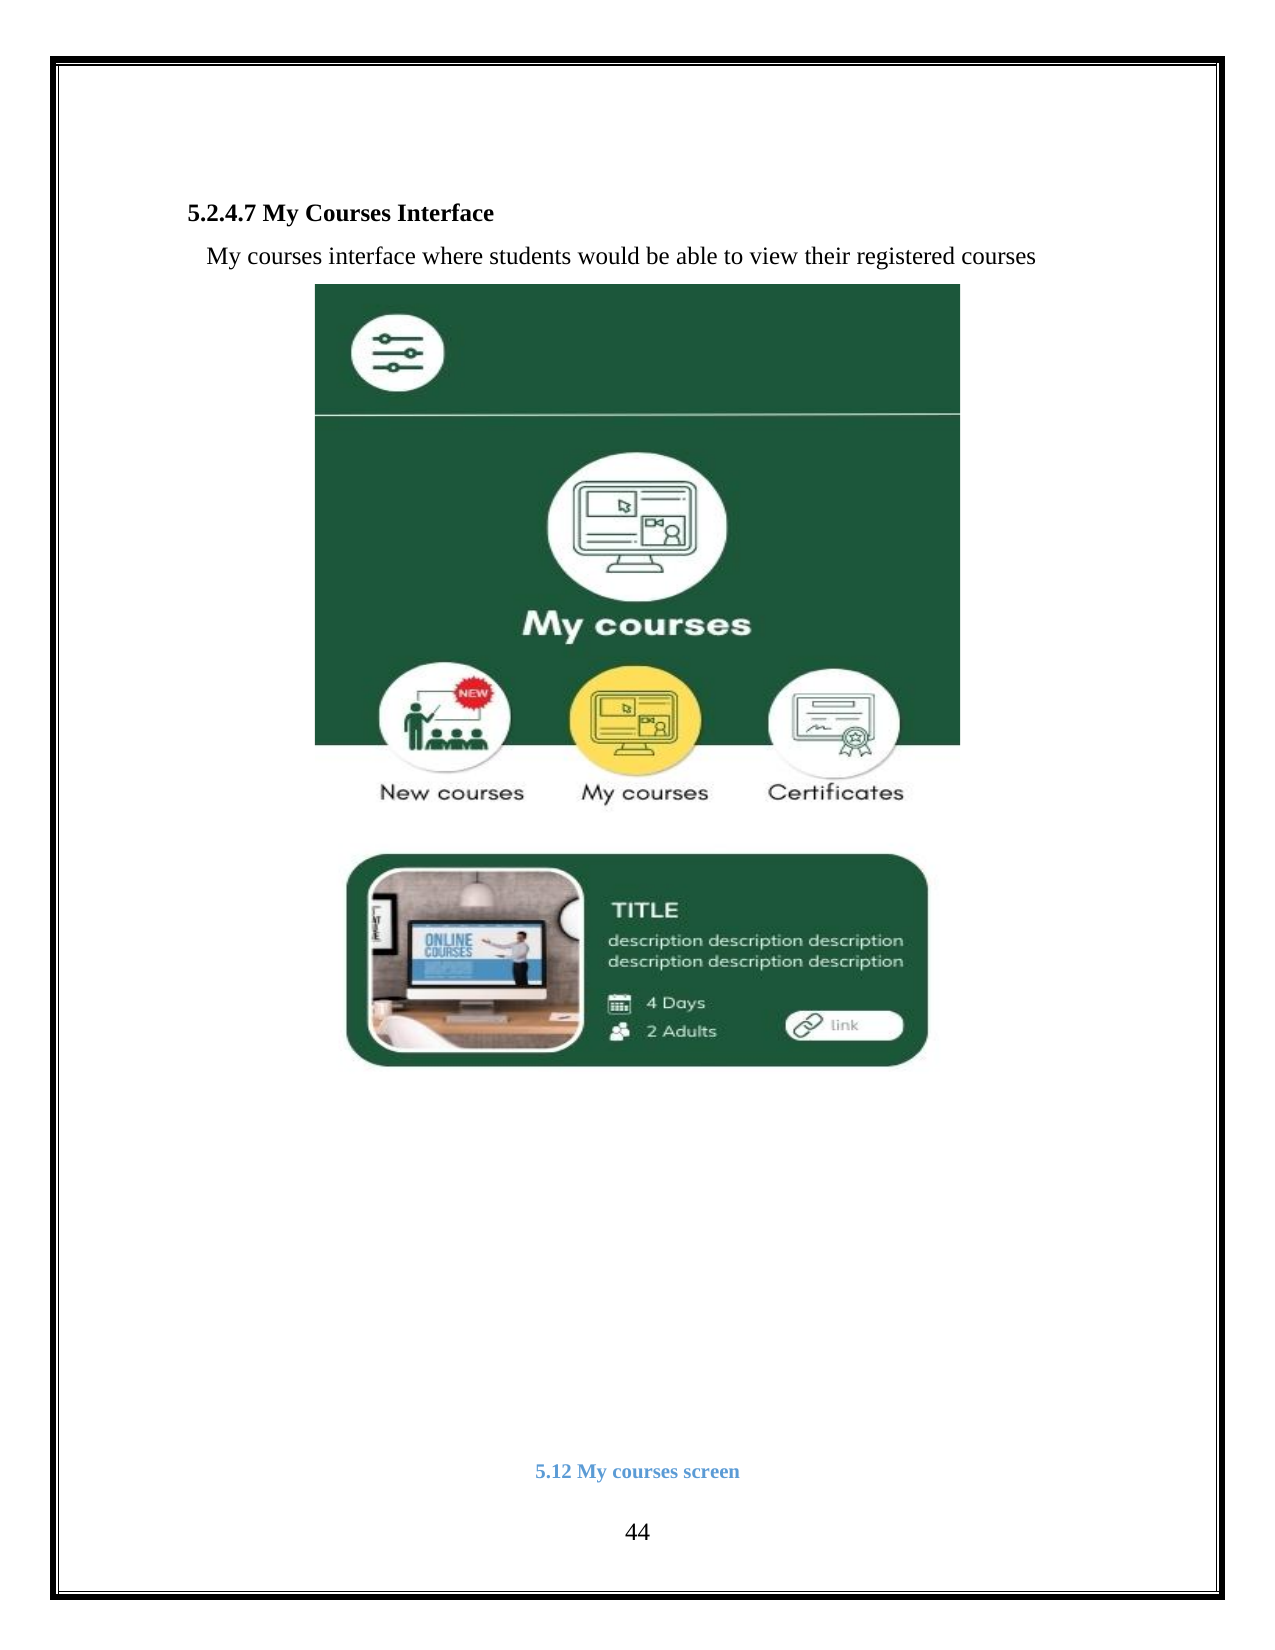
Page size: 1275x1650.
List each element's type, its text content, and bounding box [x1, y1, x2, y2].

picture [314, 284, 961, 1445]
subtitle 5.2.4.7 My Courses Interface [187, 198, 1087, 227]
text 5.12 My courses screen [187, 1459, 1087, 1483]
text My courses interface where students would be able to view their registered courses [187, 241, 1087, 270]
